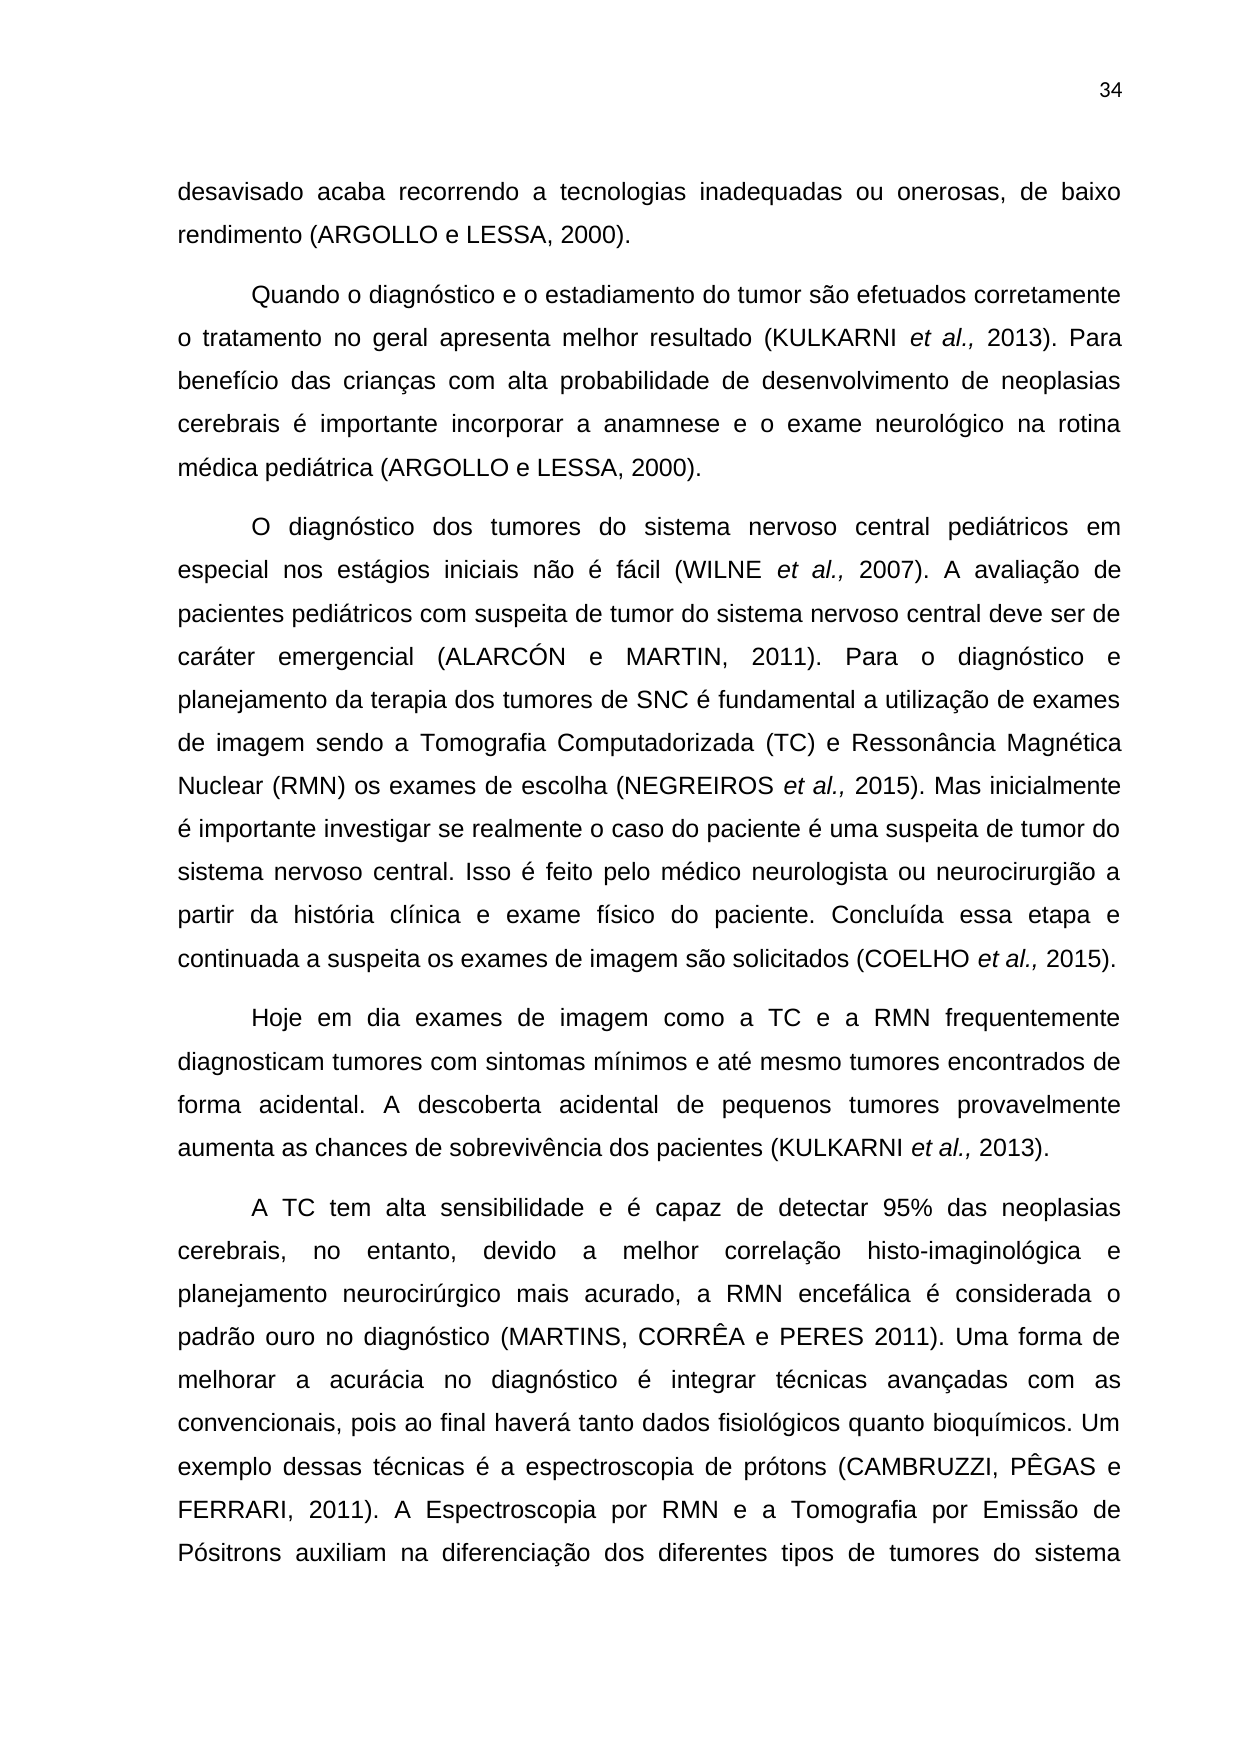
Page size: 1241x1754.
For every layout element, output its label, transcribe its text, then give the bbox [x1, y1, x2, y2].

text Hoje em dia exames de imagem como a TC e a RMN frequentemente diagnosticam tumores com sintomas mínimos e até mesmo tumores encontrados de forma acidental. A descoberta acidental de pequenos tumores provavelmente aumenta as chances de sobrevivência dos pacientes (KULKARNI et al., 2013). [177, 1003, 1122, 1162]
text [177, 177, 1122, 249]
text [177, 1193, 1122, 1566]
text Quando o diagnóstico e o estadiamento do tumor são efetuados corretamente o tratamento no geral apresenta melhor resultado (KULKARNI et al., 2013). Para benefício das crianças com alta probabilidade de desenvolvimento de neoplasias cerebrais é importante incorporar a anamnese e o exame neurológico na rotina médica pediátrica (ARGOLLO e LESSA, 2000). [177, 280, 1122, 481]
text O diagnóstico dos tumores do sistema nervoso central pediátricos em especial nos estágios iniciais não é fácil (WILNE et al., 2007). A avaliação de pacientes pediátricos com suspeita de tumor do sistema nervoso central deve ser de caráter emergencial (ALARCÓN e MARTIN, 2011). Para o diagnóstico e planejamento da terapia dos tumores de SNC é fundamental a utilização de exames de imagem sendo a Tomografia Computadorizada (TC) e Ressonância Magnética Nuclear (RMN) os exames de escolha (NEGREIROS et al., 2015). Mas inicialmente é importante investigar se realmente o caso do paciente é uma suspeita de tumor do sistema nervoso central. Isso é feito pelo médico neurologista ou neurocirurgião a partir da história clínica e exame físico do paciente. Concluída essa etapa e continuada a suspeita os exames de imagem são solicitados (COELHO et al., 2015). [177, 512, 1122, 972]
